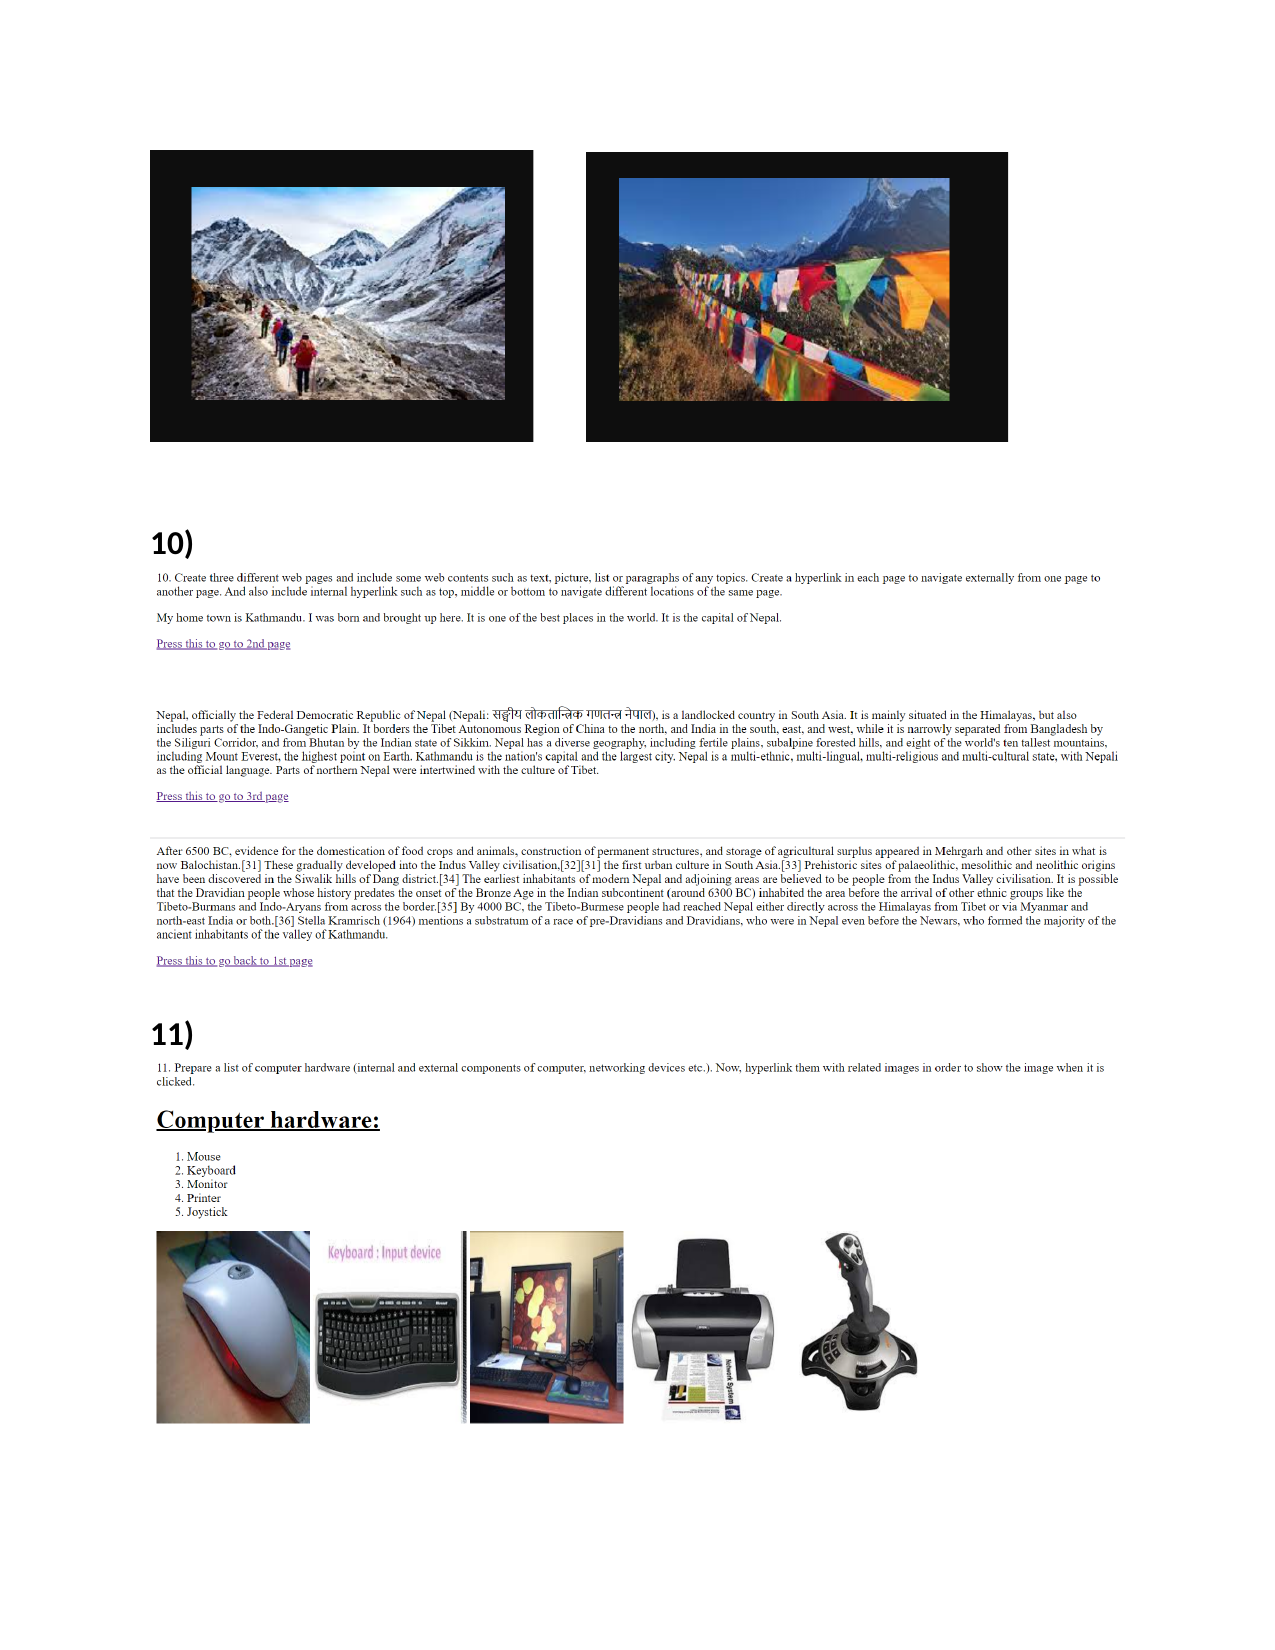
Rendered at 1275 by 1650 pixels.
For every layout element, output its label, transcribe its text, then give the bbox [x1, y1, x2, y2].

picture [586, 152, 1009, 442]
picture [150, 1056, 1125, 1466]
text 11) [150, 1013, 1125, 1056]
text 10) [150, 522, 1125, 565]
picture [150, 565, 1125, 682]
picture [150, 150, 534, 442]
picture [150, 700, 1125, 818]
picture [150, 836, 1125, 995]
